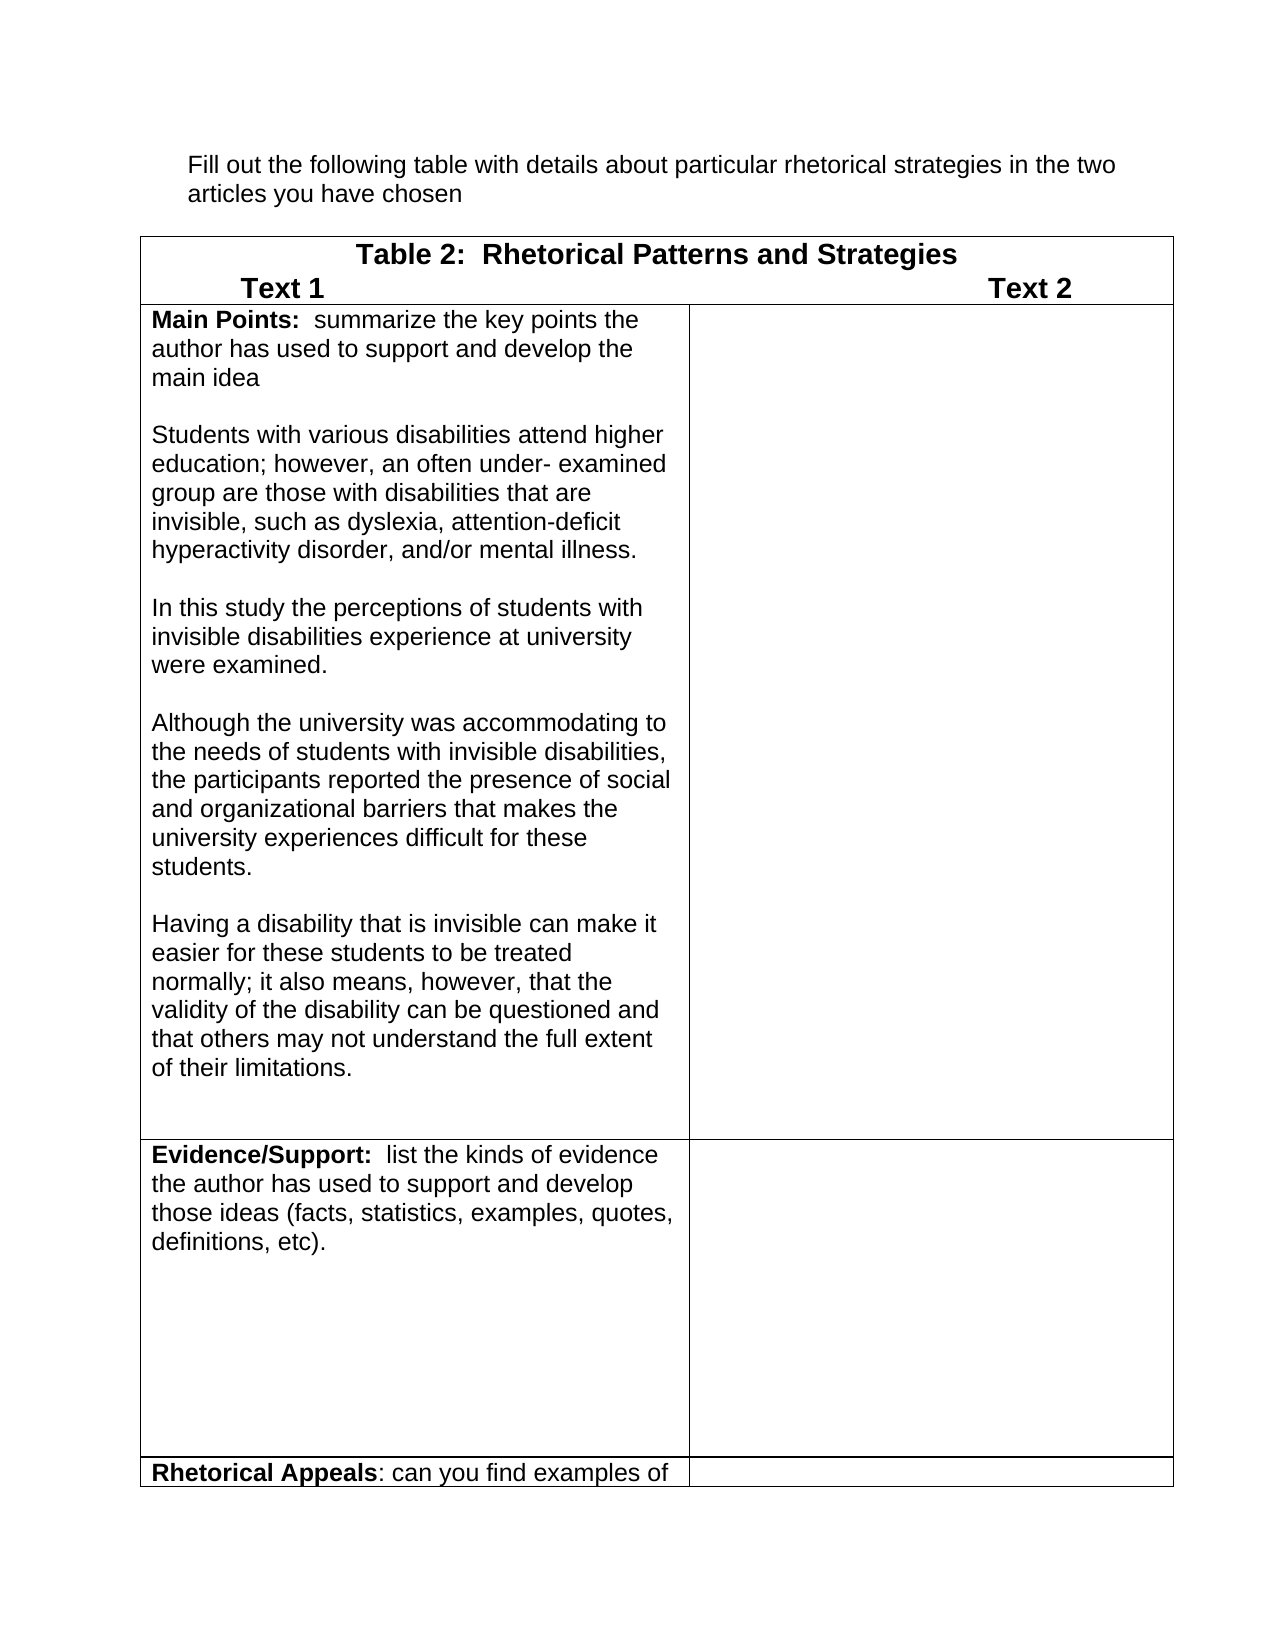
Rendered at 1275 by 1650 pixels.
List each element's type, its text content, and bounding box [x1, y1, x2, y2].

table_header Table 2: Rhetorical Patterns and Strategies Text 1 Text 2 [141, 237, 1173, 304]
table_cell [690, 1458, 1173, 1486]
text Fill out the following table with details about particular rhetorical strategies in the two articles you have chosen [187, 150, 1122, 207]
table_cell Evidence/Support: list the kinds of evidence the author has used to support and develop those ideas (facts, statistics, examples, quotes, definitions, etc). [141, 1140, 689, 1456]
table_cell Main Points: summarize the key points the author has used to support and develop the main idea Students with various disabilities attend higher education; however, an often under- examined group are those with disabilities that are invisible, such as dyslexia, attention-deficit hyperactivity disorder, and/or mental illness. In this study the perceptions of students with invisible disabilities experience at university were examined. Although the university was accommodating to the needs of students with invisible disabilities, the participants reported the presence of social and organizational barriers that makes the university experiences difficult for these students. Having a disability that is invisible can make it easier for these students to be treated normally; it also means, however, that the validity of the disability can be questioned and that others may not understand the full extent of their limitations. [141, 305, 689, 1139]
table_cell [690, 1140, 1173, 1456]
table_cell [141, 1458, 689, 1486]
table_cell [690, 305, 1173, 1139]
